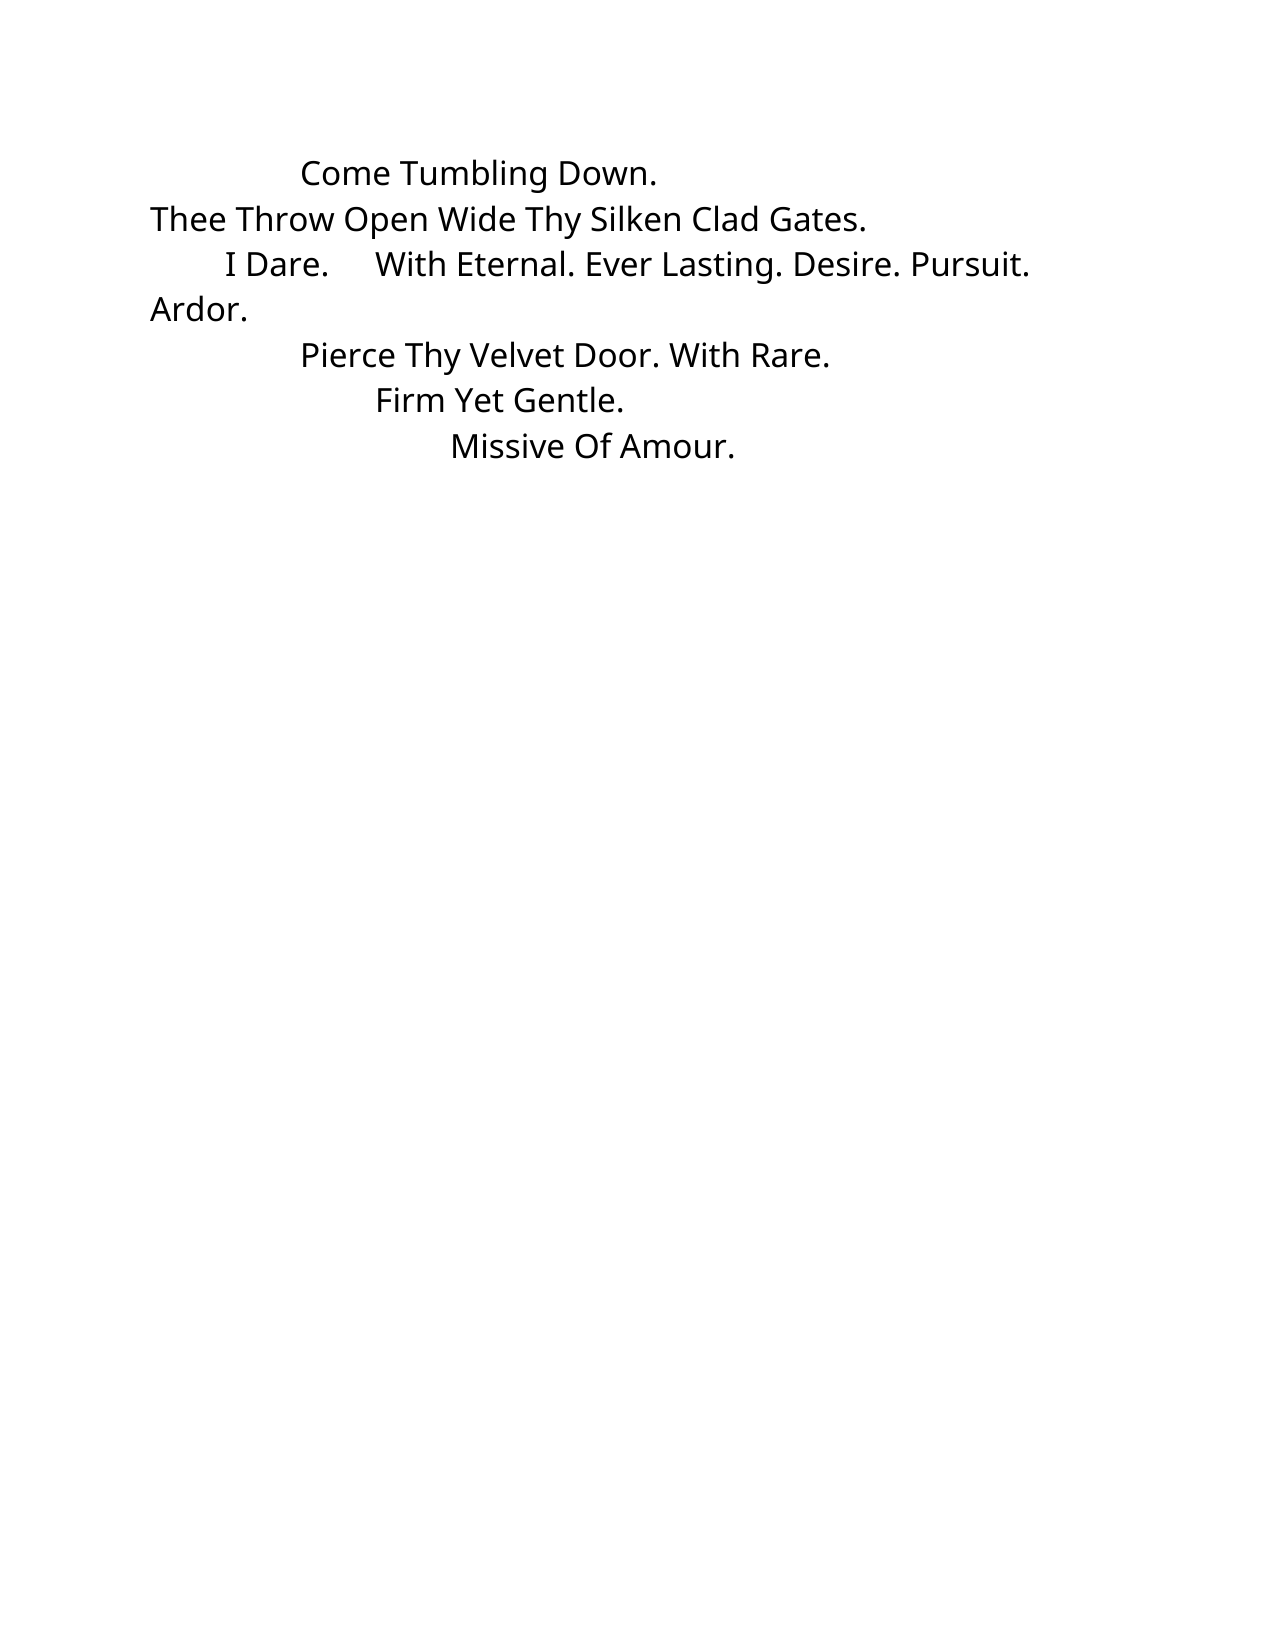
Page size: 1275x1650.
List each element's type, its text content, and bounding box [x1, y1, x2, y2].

text Pierce Thy Velvet Door. With Rare. [225, 332, 1125, 377]
text Missive Of Amour. [375, 422, 1125, 468]
text Thee Throw Open Wide Thy Silken Clad Gates. [150, 195, 1125, 241]
text I Dare. With Eternal. Ever Lasting. Desire. Pursuit. Ardor. [150, 241, 1125, 332]
text Firm Yet Gentle. [300, 377, 1125, 422]
text Come Tumbling Down. [225, 150, 1125, 195]
